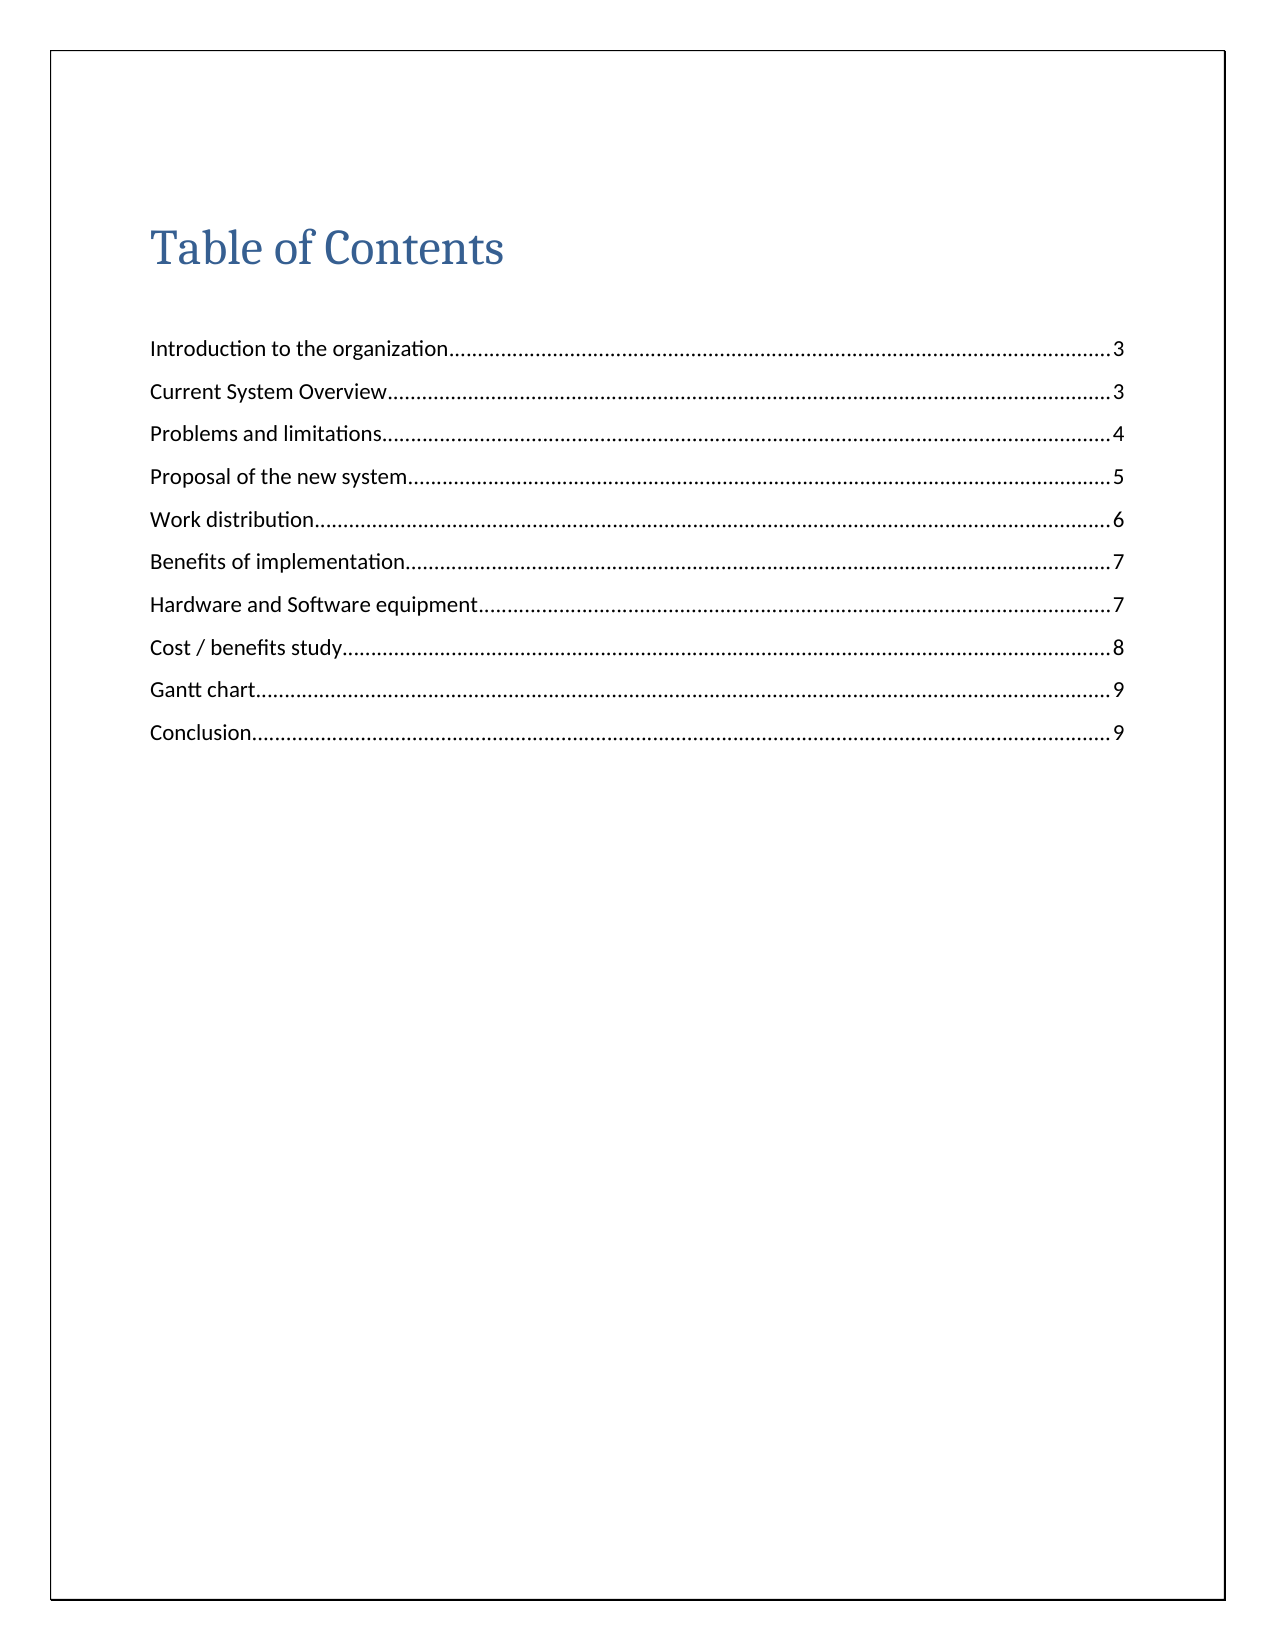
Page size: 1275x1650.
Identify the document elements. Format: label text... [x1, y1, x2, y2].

text Gantt chart 9 [150, 675, 1137, 703]
text Work distribution 6 [150, 505, 1137, 533]
text Benefits of implementation 7 [150, 547, 1137, 576]
text Cost / benefits study 8 [150, 633, 1137, 661]
text Introduction to the organization 3 [150, 334, 1137, 362]
text Conclusion 9 [150, 718, 1137, 746]
text Hardware and Software equipment 7 [150, 590, 1137, 618]
text Current System Overview 3 [150, 377, 1137, 405]
text Problems and limitations 4 [150, 419, 1137, 448]
text Proposal of the new system 5 [150, 462, 1137, 490]
text Table of Contents [150, 219, 1137, 277]
